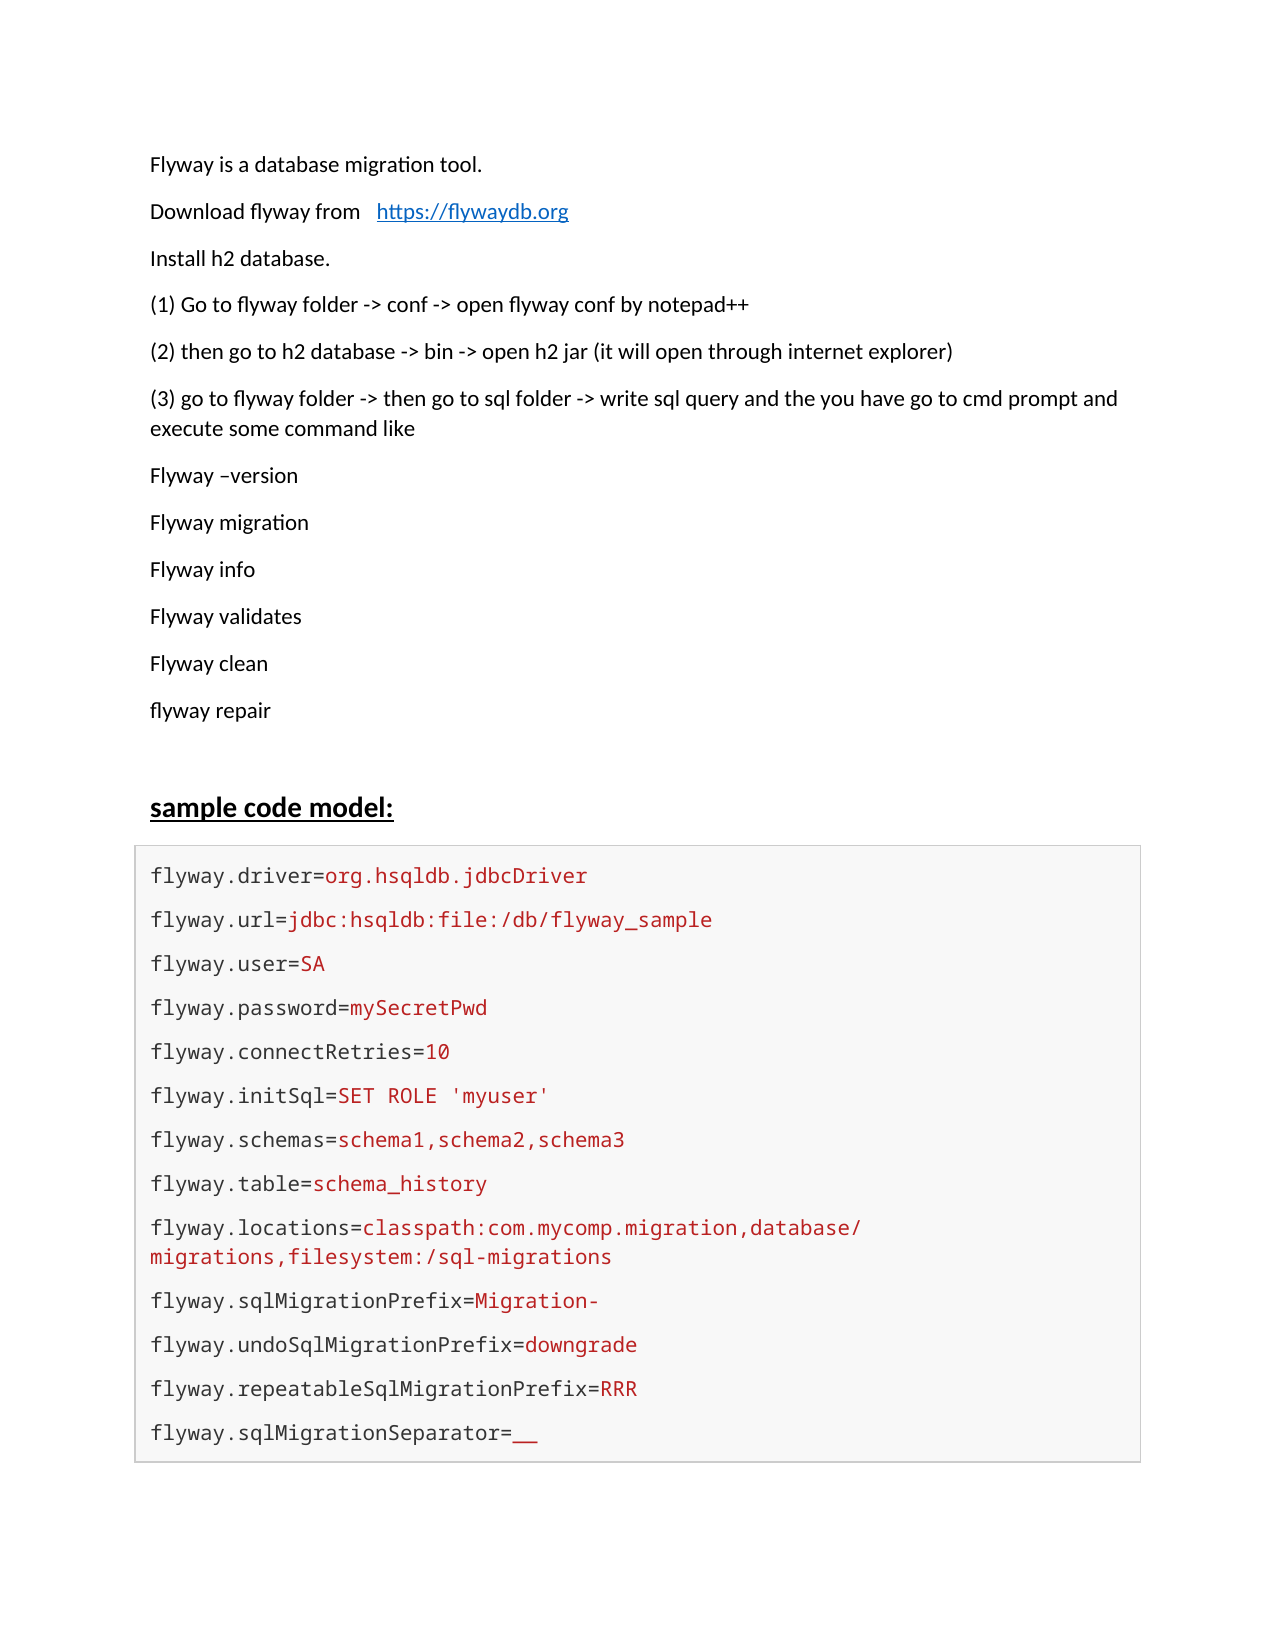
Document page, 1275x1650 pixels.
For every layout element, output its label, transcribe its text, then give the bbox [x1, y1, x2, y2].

text flyway.password=mySecretPwd [136, 977, 1140, 1021]
text sample code model: [150, 789, 1125, 825]
text (2) then go to h2 database -> bin -> open h2 jar (it will open through internet explorer) [150, 337, 1125, 366]
text flyway.driver=org.hsqldb.jdbcDriver [136, 846, 1140, 889]
text flyway.user=SA [136, 933, 1140, 977]
text flyway.sqlMigrationSeparator=__ [136, 1402, 1140, 1461]
text Flyway is a database migration tool. [150, 150, 1125, 178]
text Flyway validates [150, 602, 1125, 630]
text (3) go to flyway folder -> then go to sql folder -> write sql query and the you have go to cmd prompt and execute some command like [150, 384, 1125, 443]
text flyway.table=schema_history [136, 1153, 1140, 1197]
text flyway.schemas=schema1,schema2,schema3 [136, 1109, 1140, 1153]
text Flyway info [150, 555, 1125, 583]
text Flyway migration [150, 508, 1125, 536]
text flyway.undoSqlMigrationPrefix=downgrade [136, 1314, 1140, 1358]
text flyway.initSql=SET ROLE 'myuser' [136, 1065, 1140, 1109]
text flyway.repeatableSqlMigrationPrefix=RRR [136, 1358, 1140, 1402]
text Download flyway from https://flywaydb.org [150, 197, 1125, 225]
text Install h2 database. [150, 244, 1125, 272]
text flyway.locations=classpath:com.mycomp.migration,database/migrations,filesystem:/sql-migrations [136, 1197, 1140, 1270]
text Flyway –version [150, 461, 1125, 489]
text flyway.sqlMigrationPrefix=Migration- [136, 1270, 1140, 1314]
text flyway.connectRetries=10 [136, 1021, 1140, 1065]
text (1) Go to flyway folder -> conf -> open flyway conf by notepad++ [150, 291, 1125, 319]
text flyway repair [150, 696, 1125, 724]
text Flyway clean [150, 649, 1125, 677]
text flyway.url=jdbc:hsqldb:file:/db/flyway_sample [136, 889, 1140, 933]
